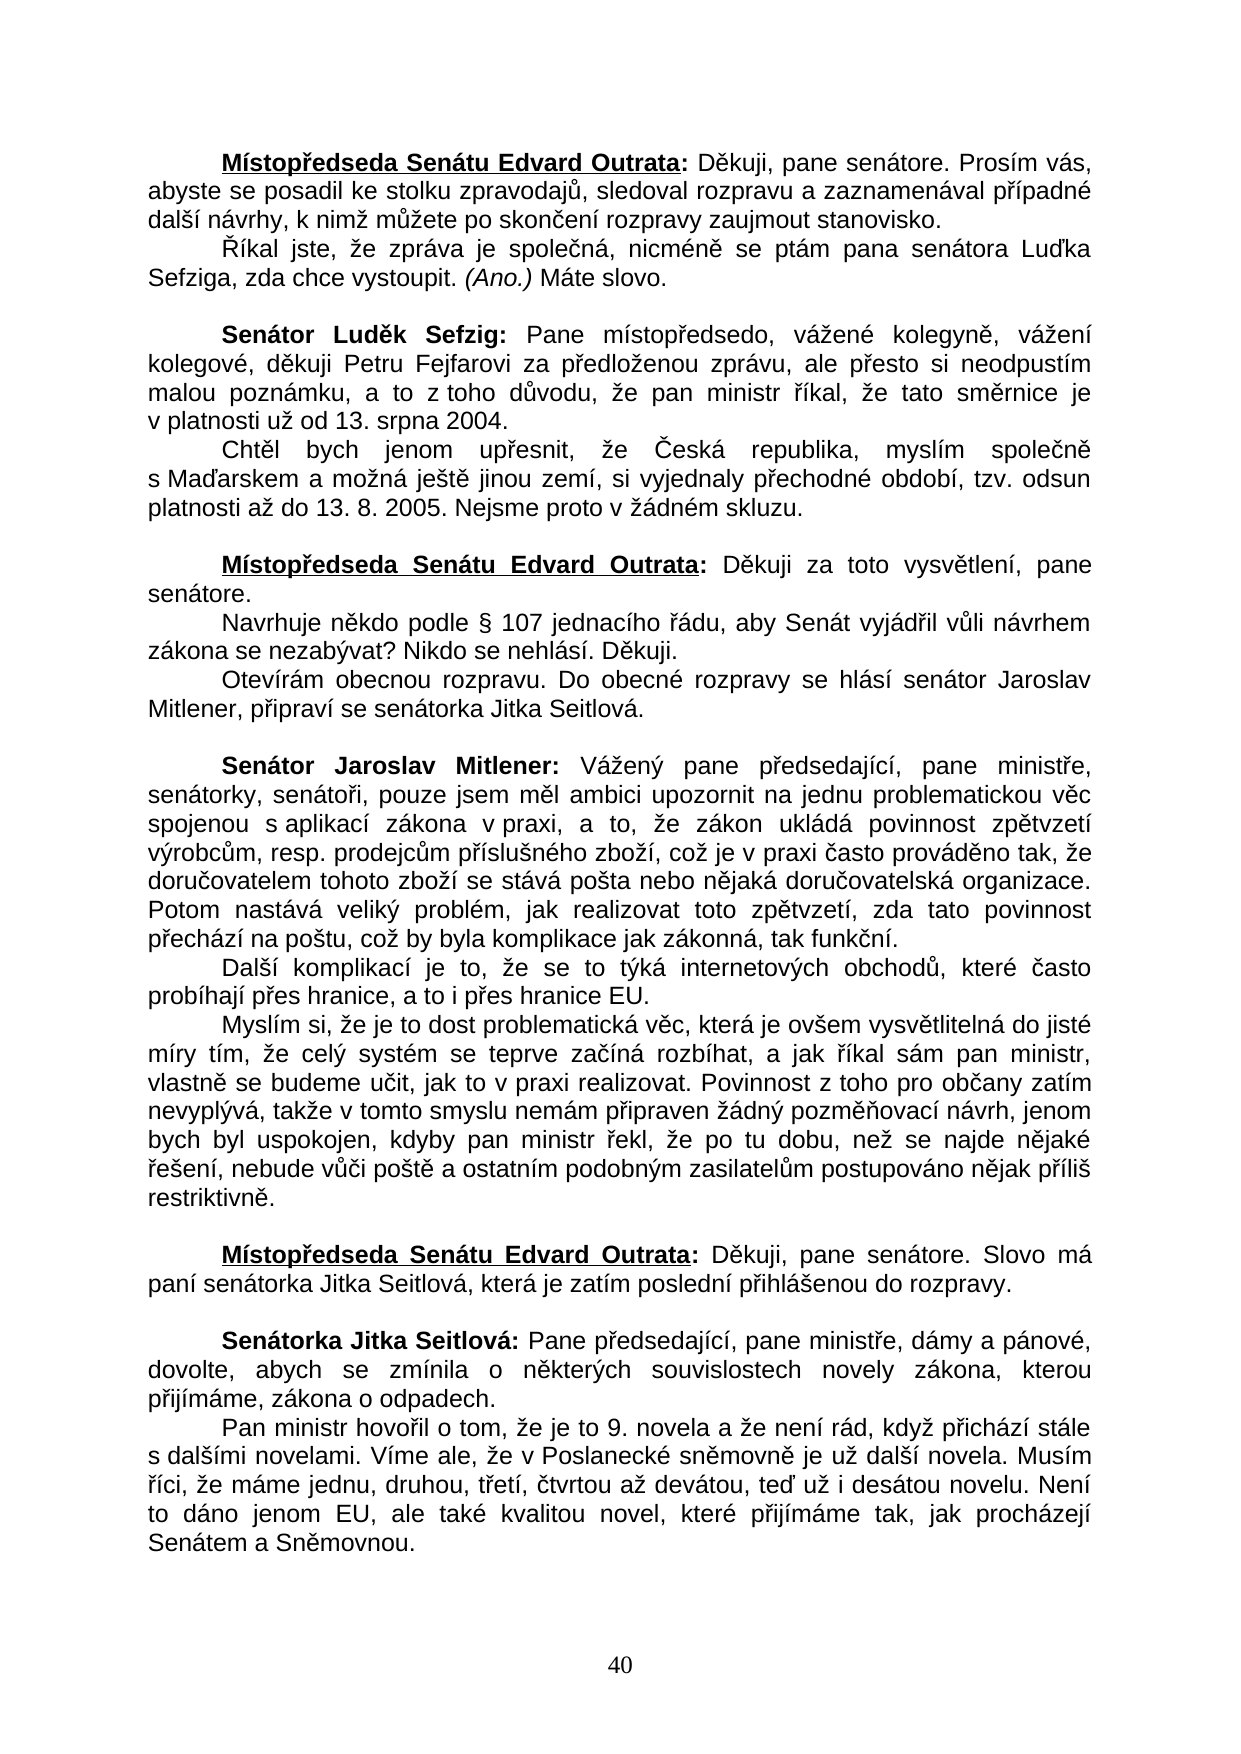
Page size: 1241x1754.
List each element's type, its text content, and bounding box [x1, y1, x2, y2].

text Pan ministr hovořil o tom, že je to 9. novela a že není rád, když přichází stále s dalšími novelami. Víme ale, že v Poslanecké sněmovně je už další novela. Musím říci, že máme jednu, druhou, třetí, čtvrtou až devátou, teď už i desátou novelu. Není to dáno jenom EU, ale také kvalitou novel, které přijímáme tak, jak procházejí Senátem a Sněmovnou. [148, 1413, 1093, 1556]
text Senátor Luděk Sefzig: Pane místopředsedo, vážené kolegyně, vážení kolegové, děkuji Petru Fejfarovi za předloženou zprávu, ale přesto si neodpustím malou poznámku, a to z toho důvodu, že pan ministr říkal, že tato směrnice je v platnosti už od 13. srpna 2004. [148, 320, 1093, 435]
text Senátorka Jitka Seitlová: Pane předsedající, pane ministře, dámy a pánové, dovolte, abych se zmínila o některých souvislostech novely zákona, kterou přijímáme, zákona o odpadech. [148, 1326, 1093, 1413]
text Místopředseda Senátu Edvard Outrata: Děkuji za toto vysvětlení, pane senátore. [148, 550, 1093, 608]
text Říkal jste, že zpráva je společná, nicméně se ptám pana senátora Luďka Sefziga, zda chce vystoupit. (Ano.) Máte slovo. [148, 234, 1093, 291]
text Otevírám obecnou rozpravu. Do obecné rozpravy se hlásí senátor Jaroslav Mitlener, připraví se senátorka Jitka Seitlová. [148, 665, 1093, 723]
text Místopředseda Senátu Edvard Outrata: Děkuji, pane senátore. Prosím vás, abyste se posadil ke stolku zpravodajů, sledoval rozpravu a zaznamenával případné další návrhy, k nimž můžete po skončení rozpravy zaujmout stanovisko. [148, 148, 1093, 234]
text Místopředseda Senátu Edvard Outrata: Děkuji, pane senátore. Slovo má paní senátorka Jitka Seitlová, která je zatím poslední přihlášenou do rozpravy. [148, 1240, 1093, 1298]
text Další komplikací je to, že se to týká internetových obchodů, které často probíhají přes hranice, a to i přes hranice EU. [148, 953, 1093, 1010]
text Senátor Jaroslav Mitlener: Vážený pane předsedající, pane ministře, senátorky, senátoři, pouze jsem měl ambici upozornit na jednu problematickou věc spojenou s aplikací zákona v praxi, a to, že zákon ukládá povinnost zpětvzetí výrobcům, resp. prodejcům příslušného zboží, což je v praxi často prováděno tak, že doručovatelem tohoto zboží se stává pošta nebo nějaká doručovatelská organizace. Potom nastává veliký problém, jak realizovat toto zpětvzetí, zda tato povinnost přechází na poštu, což by byla komplikace jak zákonná, tak funkční. [148, 751, 1093, 953]
text Myslím si, že je to dost problematická věc, která je ovšem vysvětlitelná do jisté míry tím, že celý systém se teprve začíná rozbíhat, a jak říkal sám pan ministr, vlastně se budeme učit, jak to v praxi realizovat. Povinnost z toho pro občany zatím nevyplývá, takže v tomto smyslu nemám připraven žádný pozměňovací návrh, jenom bych byl uspokojen, kdyby pan ministr řekl, že po tu dobu, než se najde nějaké řešení, nebude vůči poště a ostatním podobným zasilatelům postupováno nějak příliš restriktivně. [148, 1010, 1093, 1211]
text Chtěl bych jenom upřesnit, že Česká republika, myslím společně s Maďarskem a možná ještě jinou zemí, si vyjednaly přechodné období, tzv. odsun platnosti až do 13. 8. 2005. Nejsme proto v žádném skluzu. [148, 435, 1093, 521]
text Navrhuje někdo podle § 107 jednacího řádu, aby Senát vyjádřil vůli návrhem zákona se nezabývat? Nikdo se nehlásí. Děkuji. [148, 608, 1093, 665]
